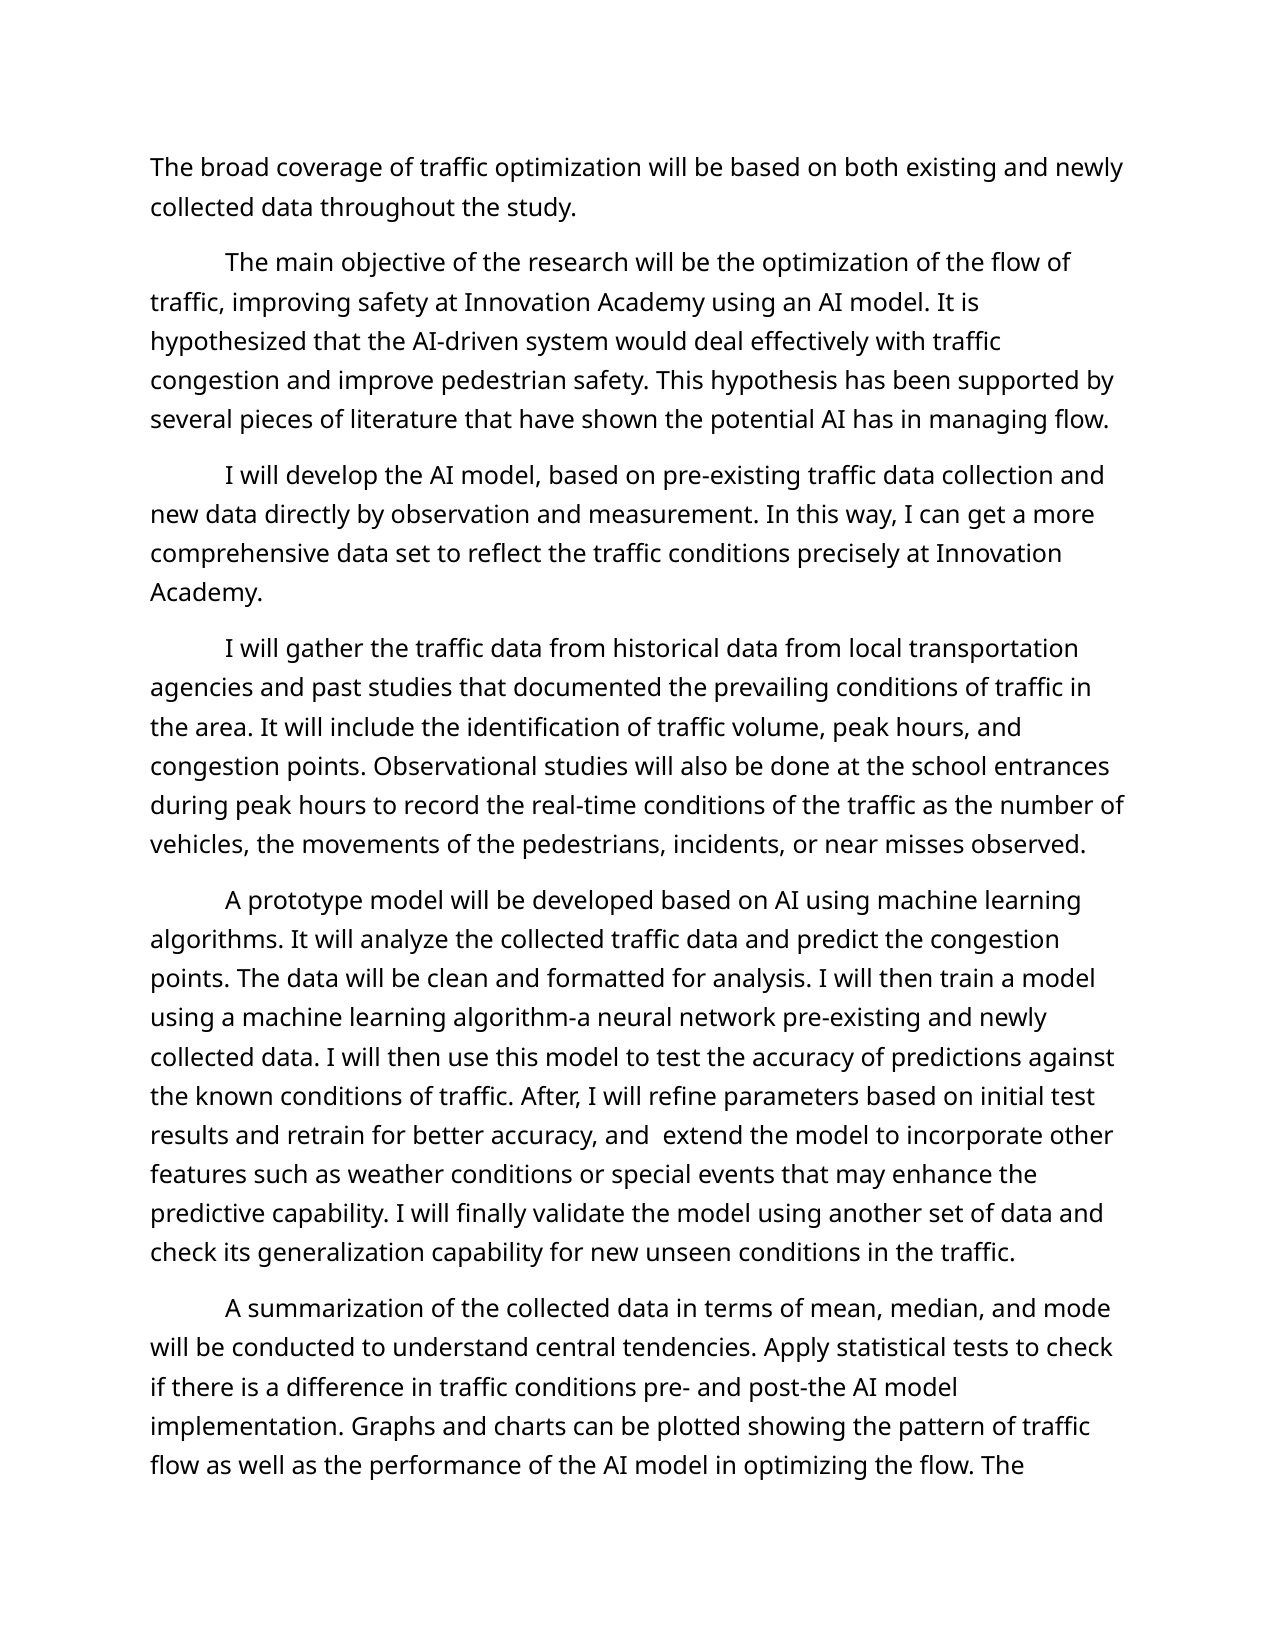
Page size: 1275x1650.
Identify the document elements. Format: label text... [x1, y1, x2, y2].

text The main objective of the research will be the optimization of the flow of traffic, improving safety at Innovation Academy using an AI model. It is hypothesized that the AI-driven system would deal effectively with traffic congestion and improve pedestrian safety. This hypothesis has been supported by several pieces of literature that have shown the potential AI has in managing flow. [150, 245, 1125, 436]
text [150, 150, 1125, 223]
text A prototype model will be developed based on AI using machine learning algorithms. It will analyze the collected traffic data and predict the congestion points. The data will be clean and formatted for analysis. I will then train a model using a machine learning algorithm-a neural network pre-existing and newly collected data. I will then use this model to test the accuracy of predictions against the known conditions of traffic. After, I will refine parameters based on initial test results and retrain for better accuracy, and extend the model to incorporate other features such as weather conditions or special events that may enhance the predictive capability. I will finally validate the model using another set of data and check its generalization capability for new unseen conditions in the traffic. [150, 882, 1125, 1269]
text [150, 1291, 1125, 1482]
text I will gather the traffic data from historical data from local transportation agencies and past studies that documented the prevailing conditions of traffic in the area. It will include the identification of traffic volume, peak hours, and congestion points. Observational studies will also be done at the school entrances during peak hours to record the real-time conditions of the traffic as the number of vehicles, the movements of the pedestrians, incidents, or near misses observed. [150, 631, 1125, 861]
text I will develop the AI model, based on pre-existing traffic data collection and new data directly by observation and measurement. In this way, I can get a more comprehensive data set to reflect the traffic conditions precisely at Innovation Academy. [150, 457, 1125, 609]
